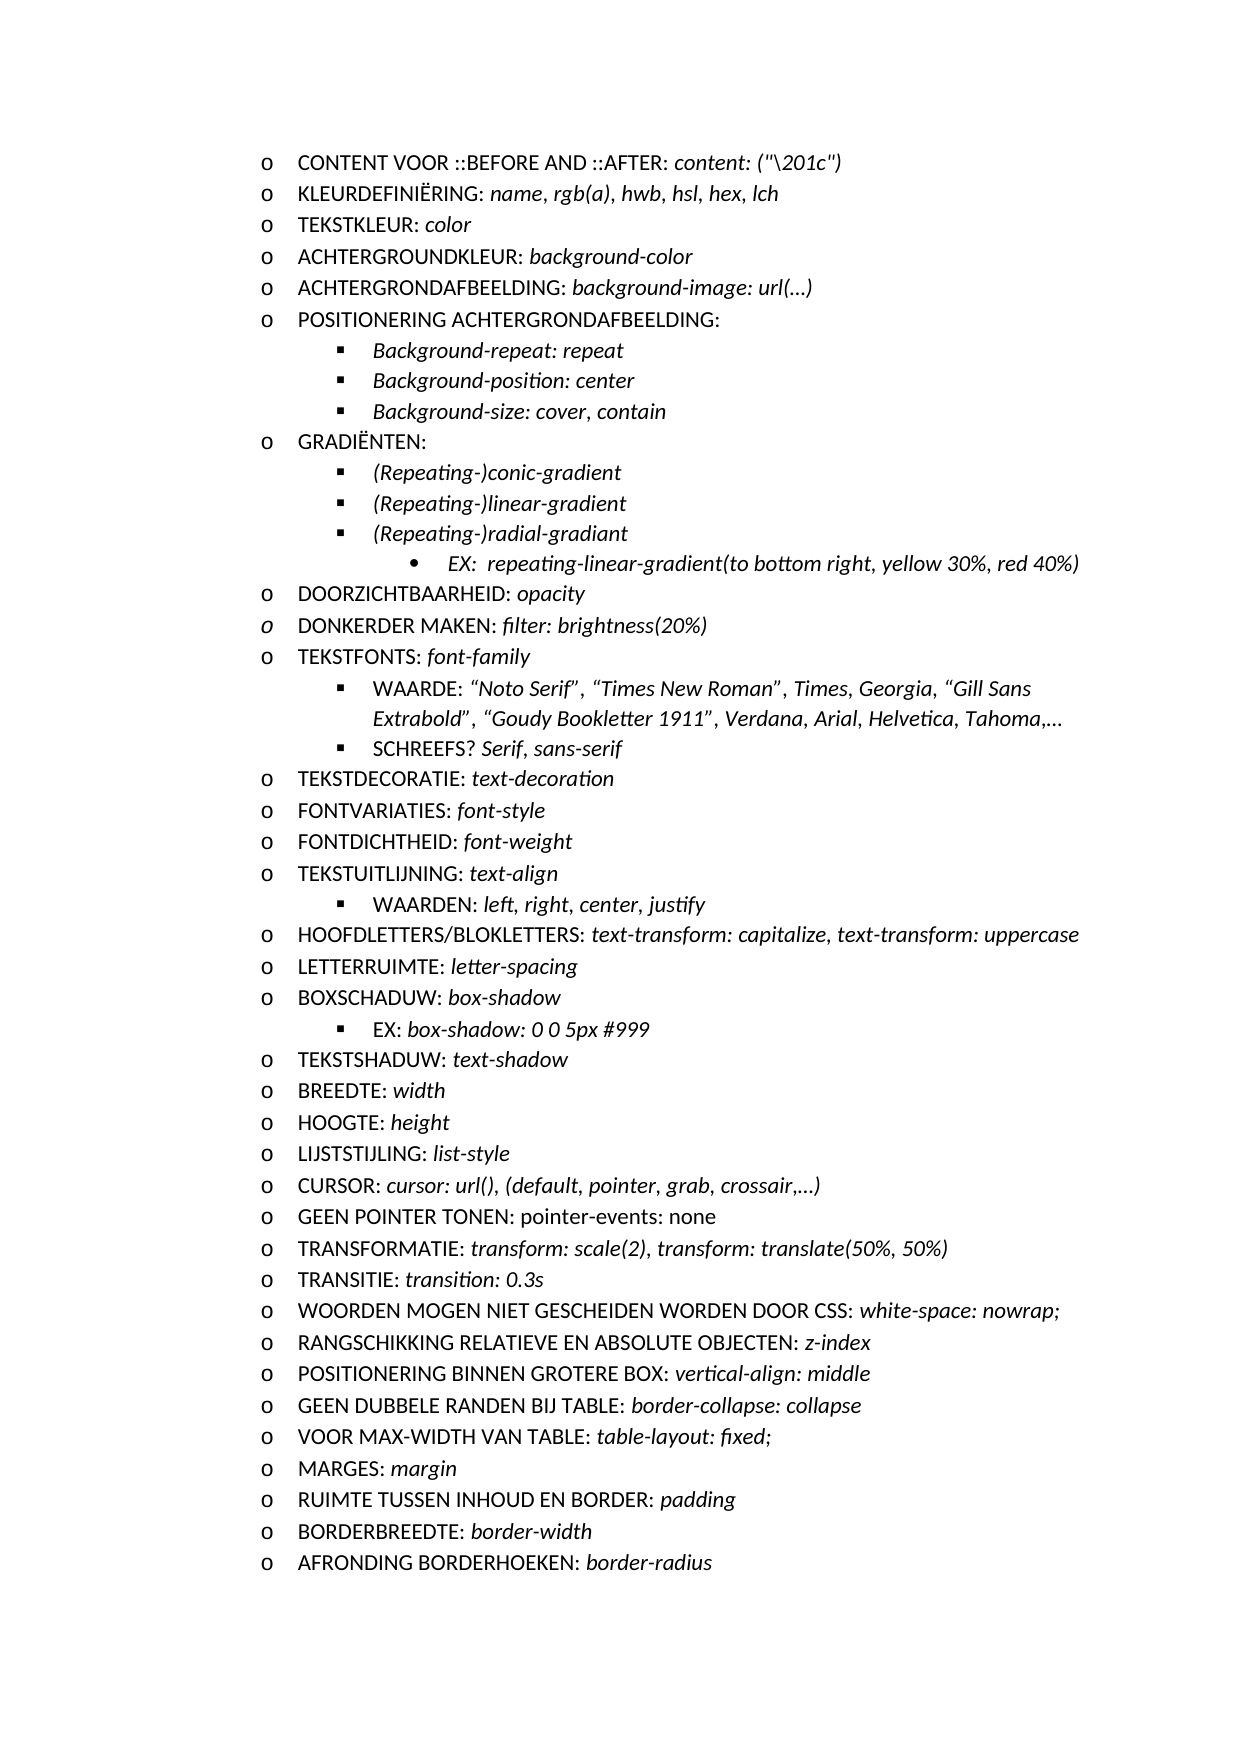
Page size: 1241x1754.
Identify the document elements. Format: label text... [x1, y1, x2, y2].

list GEEN DUBBELE RANDEN BIJ TABLE: border-collapse: collapse [260, 1391, 1093, 1420]
list WAARDE: “Noto Serif”, “Times New Roman”, Times, Georgia, “Gill Sans Extrabold”, “Goudy Bookletter 1911”, Verdana, Arial, Helvetica, Tahoma,… [335, 674, 1093, 732]
list RUIMTE TUSSEN INHOUD EN BORDER: padding [260, 1485, 1093, 1514]
list HOOGTE: height [260, 1108, 1093, 1137]
list WOORDEN MOGEN NIET GESCHEIDEN WORDEN DOOR CSS: white-space: nowrap; [260, 1297, 1093, 1326]
list TEKSTFONTS: font-family [260, 642, 1093, 671]
list RANGSCHIKKING RELATIEVE EN ABSOLUTE OBJECTEN: z-index [260, 1328, 1093, 1357]
list (Repeating-)radial-gradiant [335, 519, 1093, 547]
list EX: repeating-linear-gradient(to bottom right, yellow 30%, red 40%) [410, 549, 1093, 577]
list DONKERDER MAKEN: filter: brightness(20%) [260, 611, 1093, 640]
list BORDERBREEDTE: border-width [260, 1517, 1093, 1546]
list GRADIËNTEN: [260, 427, 1093, 456]
list BREEDTE: width [260, 1076, 1093, 1106]
list TEKSTUITLIJNING: text-align [260, 859, 1093, 888]
list FONTDICHTHEID: font-weight [260, 827, 1093, 856]
list ACHTERGRONDAFBEELDING: background-image: url(…) [260, 273, 1093, 303]
list TRANSITIE: transition: 0.3s [260, 1265, 1093, 1294]
list POSITIONERING BINNEN GROTERE BOX: vertical-align: middle [260, 1359, 1093, 1389]
list Background-position: center [335, 367, 1093, 394]
list Background-repeat: repeat [335, 336, 1093, 364]
list TEKSTSHADUW: text-shadow [260, 1045, 1093, 1074]
list KLEURDEFINIËRING: name, rgb(a), hwb, hsl, hex, lch [260, 179, 1093, 208]
list TRANSFORMATIE: transform: scale(2), transform: translate(50%, 50%) [260, 1234, 1093, 1263]
list MARGES: margin [260, 1454, 1093, 1483]
list TEKSTDECORATIE: text-decoration [260, 764, 1093, 793]
list VOOR MAX-WIDTH VAN TABLE: table-layout: fixed; [260, 1422, 1093, 1452]
list LIJSTSTIJLING: list-style [260, 1139, 1093, 1168]
list Background-size: cover, contain [335, 397, 1093, 425]
list GEEN POINTER TONEN: pointer-events: none [260, 1202, 1093, 1231]
list HOOFDLETTERS/BLOKLETTERS: text-transform: capitalize, text-transform: uppercase [260, 920, 1093, 949]
list POSITIONERING ACHTERGRONDAFBEELDING: [260, 305, 1093, 334]
list FONTVARIATIES: font-style [260, 796, 1093, 825]
list AFRONDING BORDERHOEKEN: border-radius [260, 1548, 1093, 1577]
list ACHTERGROUNDKLEUR: background-color [260, 242, 1093, 271]
list SCHREEFS? Serif, sans-serif [335, 734, 1093, 762]
list TEKSTKLEUR: color [260, 211, 1093, 240]
list EX: box-shadow: 0 0 5px #999 [335, 1015, 1093, 1043]
list WAARDEN: left, right, center, justify [335, 890, 1093, 918]
list LETTERRUIMTE: letter-spacing [260, 952, 1093, 981]
list CONTENT VOOR ::BEFORE AND ::AFTER: content: ("\201c") [260, 148, 1093, 177]
list DOORZICHTBAARHEID: opacity [260, 579, 1093, 608]
list (Repeating-)conic-gradient [335, 458, 1093, 486]
list (Repeating-)linear-gradient [335, 489, 1093, 517]
list BOXSCHADUW: box-shadow [260, 983, 1093, 1012]
list CURSOR: cursor: url(), (default, pointer, grab, crossair,…) [260, 1171, 1093, 1200]
